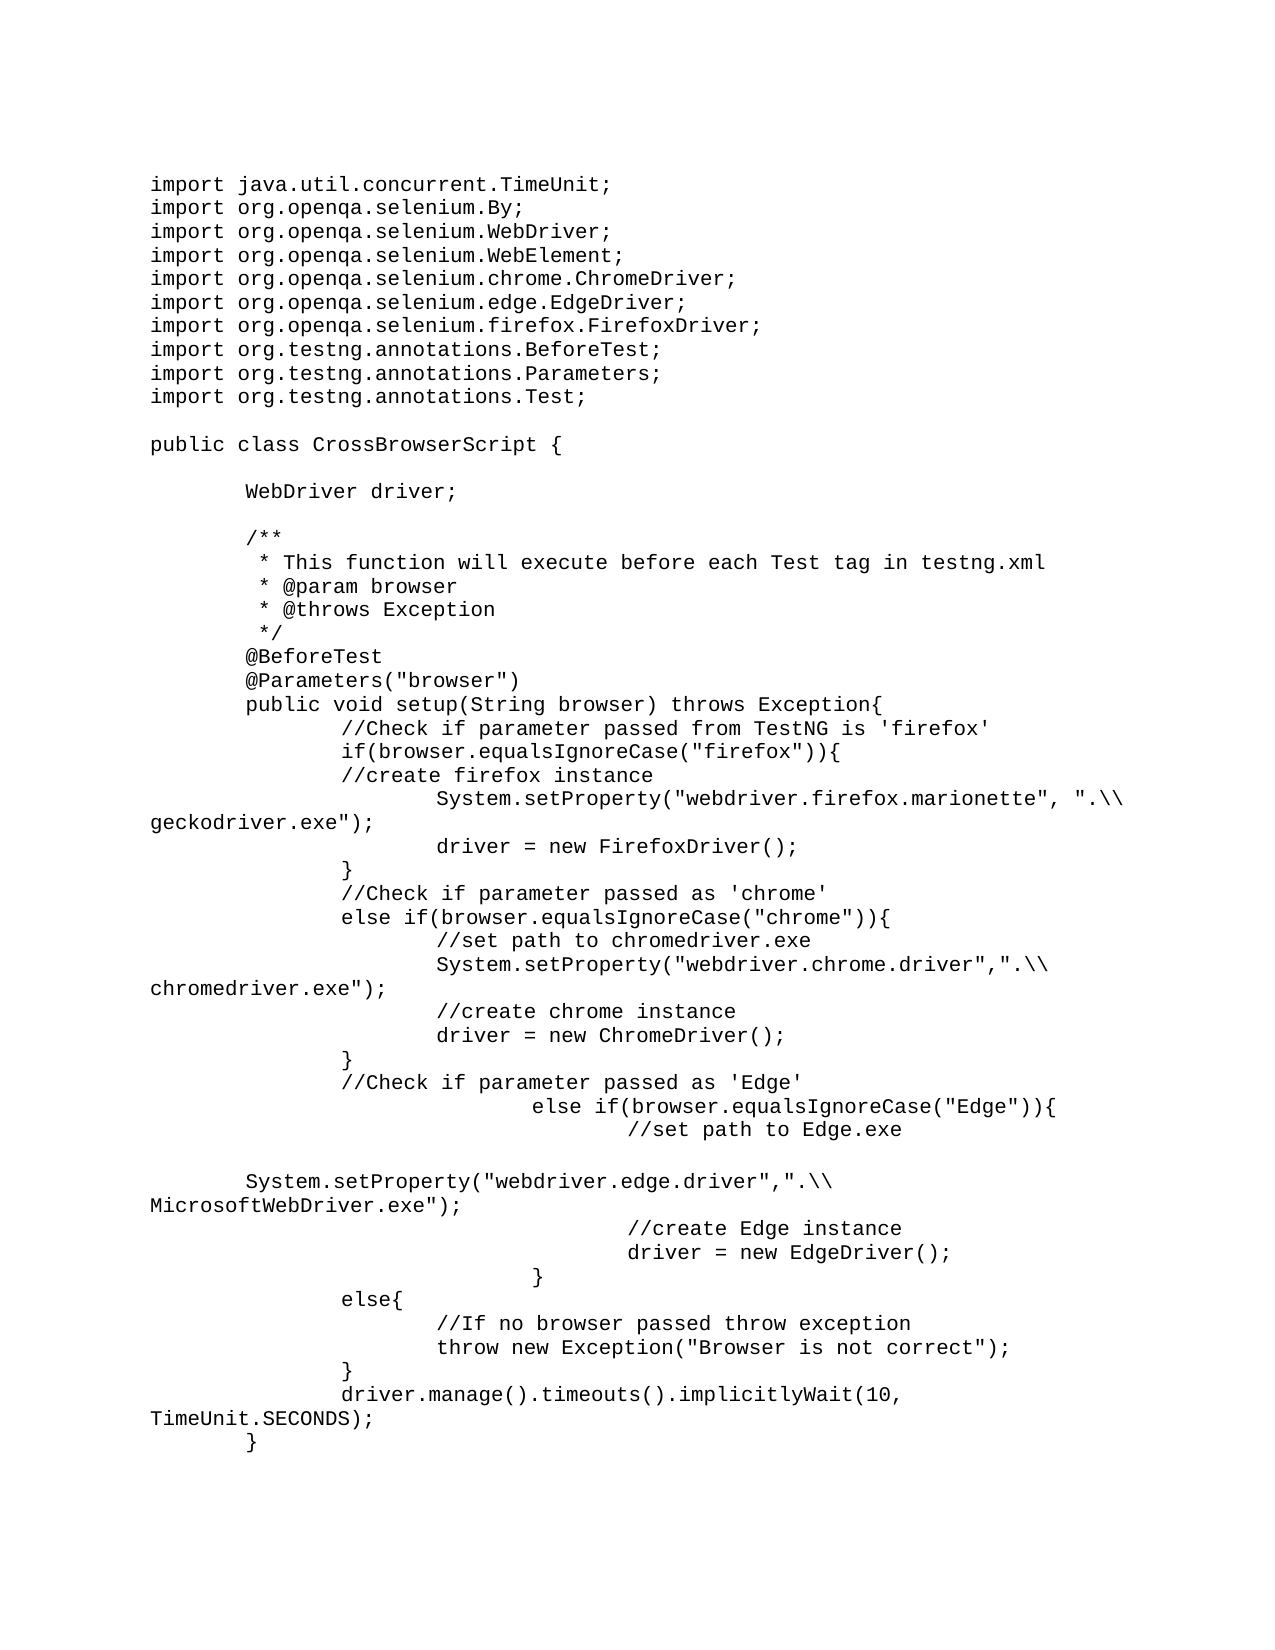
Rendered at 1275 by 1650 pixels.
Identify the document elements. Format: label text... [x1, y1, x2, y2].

text //Check if parameter passed from TestNG is 'firefox' [150, 717, 1125, 741]
text else if(browser.equalsIgnoreCase("chrome")){ [150, 907, 1125, 930]
text //create Edge instance [150, 1218, 1125, 1242]
text WebDriver driver; [150, 481, 1125, 505]
text @BeforeTest [150, 647, 1125, 670]
text } [150, 1431, 1125, 1455]
text if(browser.equalsIgnoreCase("firefox")){ [150, 741, 1125, 765]
text //Check if parameter passed as 'chrome' [150, 883, 1125, 907]
text public void setup(String browser) throws Exception{ [150, 694, 1125, 717]
text //If no browser passed throw exception [150, 1313, 1125, 1337]
text @Parameters("browser") [150, 670, 1125, 694]
text * This function will execute before each Test tag in testng.xml [150, 552, 1125, 576]
text } [150, 859, 1125, 883]
text } [150, 1048, 1125, 1072]
text import org.openqa.selenium.edge.EdgeDriver; [150, 292, 1125, 316]
text //set path to Edge.exe [150, 1119, 1125, 1143]
text import org.openqa.selenium.WebElement; [150, 244, 1125, 268]
text throw new Exception("Browser is not correct"); [150, 1337, 1125, 1360]
text public class CrossBrowserScript { [150, 434, 1125, 457]
text //create chrome instance [150, 1001, 1125, 1025]
text import org.openqa.selenium.By; [150, 197, 1125, 221]
text * @throws Exception [150, 599, 1125, 623]
text */ [150, 623, 1125, 647]
text /** [150, 528, 1125, 552]
text import org.testng.annotations.BeforeTest; [150, 339, 1125, 363]
text else{ [150, 1289, 1125, 1313]
text import org.openqa.selenium.firefox.FirefoxDriver; [150, 316, 1125, 339]
text //Check if parameter passed as 'Edge' [150, 1072, 1125, 1096]
text System.setProperty("webdriver.edge.driver",".\\MicrosoftWebDriver.exe"); [150, 1143, 1125, 1218]
text //create firefox instance [150, 765, 1125, 788]
text System.setProperty("webdriver.chrome.driver",".\\chromedriver.exe"); [150, 954, 1125, 1001]
text import org.openqa.selenium.chrome.ChromeDriver; [150, 268, 1125, 292]
text import java.util.concurrent.TimeUnit; [150, 174, 1125, 197]
text driver = new FirefoxDriver(); [150, 836, 1125, 859]
text System.setProperty("webdriver.firefox.marionette", ".\\geckodriver.exe"); [150, 788, 1125, 836]
text import org.testng.annotations.Test; [150, 386, 1125, 410]
text } [150, 1360, 1125, 1384]
text //set path to chromedriver.exe [150, 930, 1125, 954]
text else if(browser.equalsIgnoreCase("Edge")){ [150, 1096, 1125, 1119]
text driver = new EdgeDriver(); [150, 1242, 1125, 1266]
text import org.openqa.selenium.WebDriver; [150, 221, 1125, 244]
text } [150, 1266, 1125, 1289]
text import org.testng.annotations.Parameters; [150, 363, 1125, 386]
text driver.manage().timeouts().implicitlyWait(10, TimeUnit.SECONDS); [150, 1384, 1125, 1431]
text * @param browser [150, 576, 1125, 599]
text driver = new ChromeDriver(); [150, 1025, 1125, 1048]
